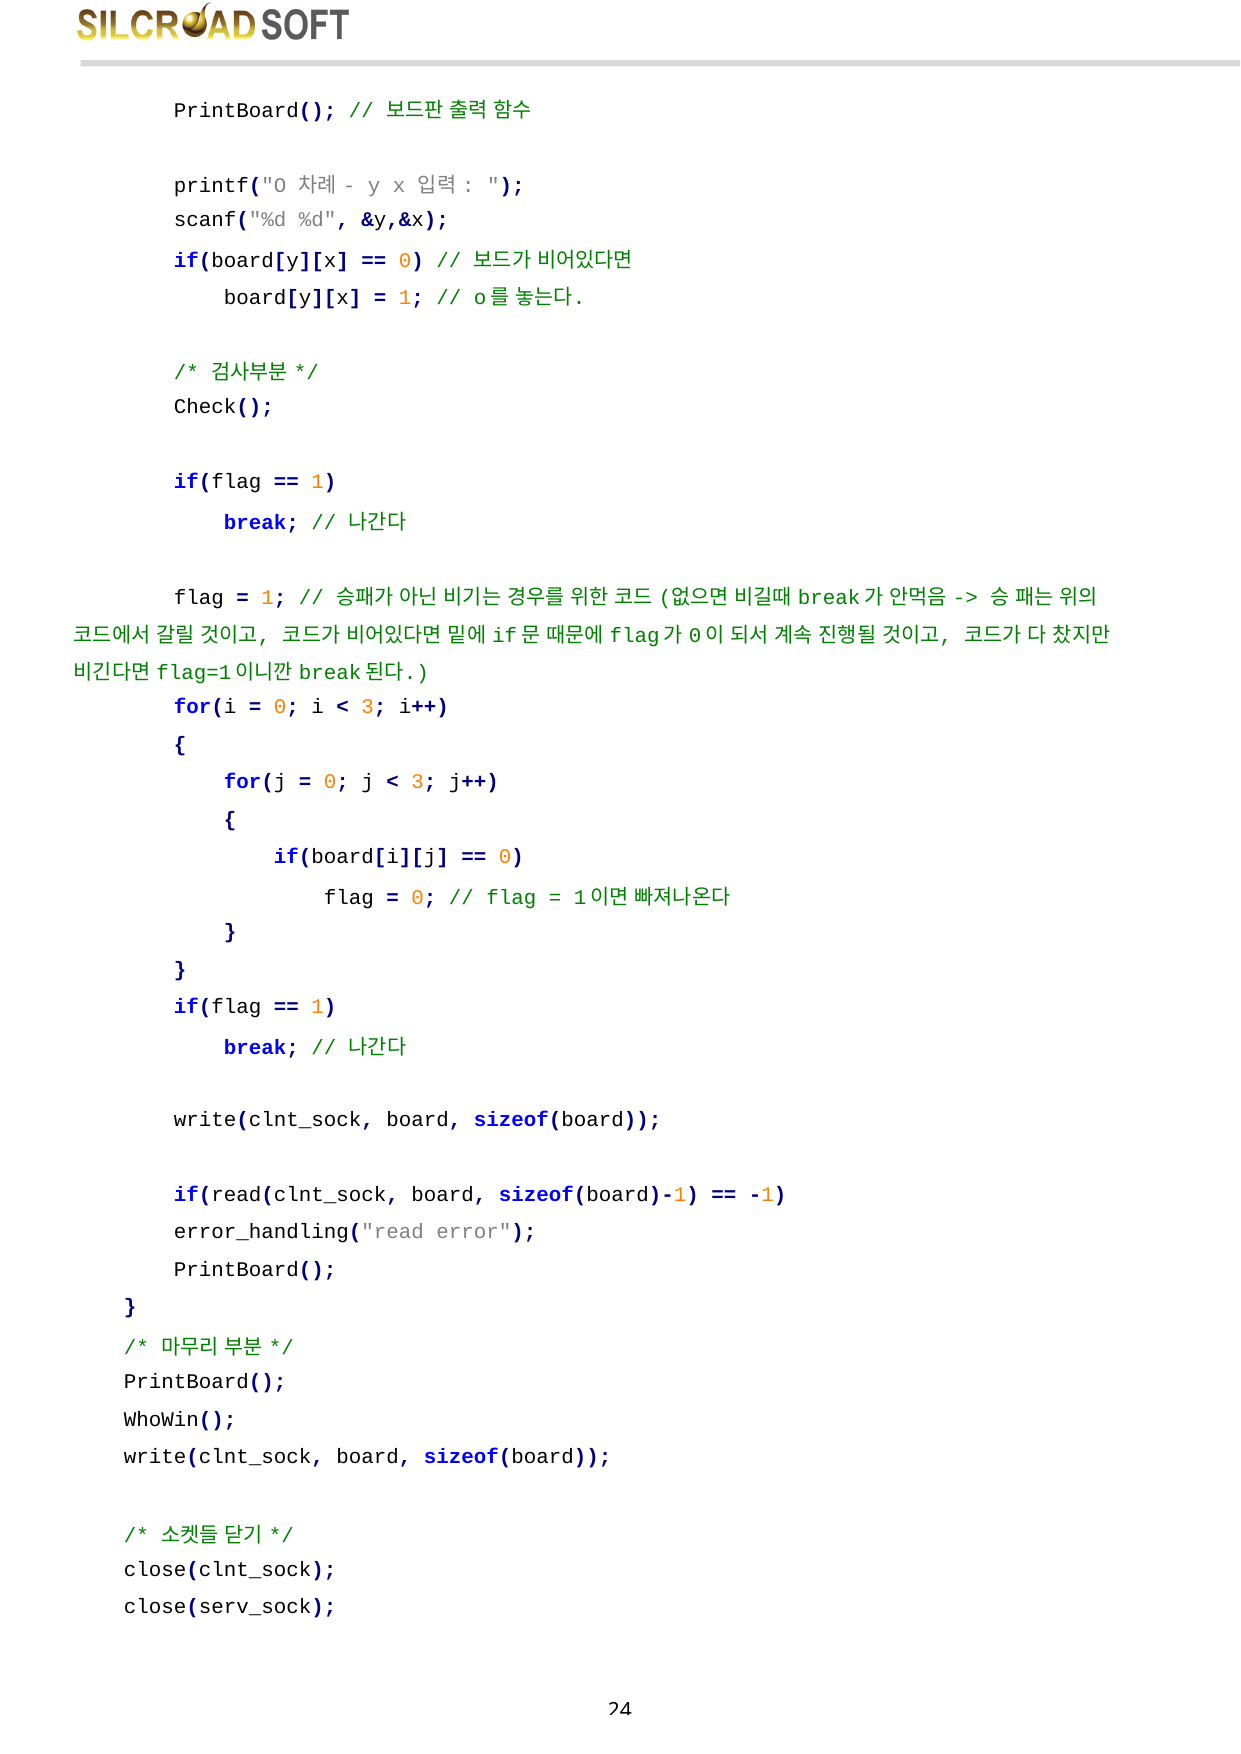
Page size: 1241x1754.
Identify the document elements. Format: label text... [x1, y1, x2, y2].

text PrintBoard(); [73, 1252, 1166, 1289]
text { [73, 802, 1166, 839]
text } [73, 952, 1166, 989]
text /* 검사부분 */ [73, 352, 1166, 389]
text } [73, 914, 1166, 952]
text Check(); [73, 389, 1166, 427]
text PrintBoard(); [73, 1364, 1166, 1402]
text if(board[i][j] == 0) [73, 839, 1166, 877]
text PrintBoard(); // 보드판 출력 함수 [73, 89, 1166, 127]
text WhoWin(); [73, 1402, 1166, 1439]
text flag = 0; // flag = 1이면 빠져나온다 [73, 877, 1166, 914]
text if(board[y][x] == 0) // 보드가 비어있다면 [73, 239, 1166, 277]
text error_handling("read error"); [73, 1214, 1166, 1252]
text break; // 나간다 [73, 1027, 1166, 1064]
text close(serv_sock); [73, 1589, 1166, 1627]
text break; // 나간다 [73, 502, 1166, 539]
text close(clnt_sock); [73, 1552, 1166, 1589]
text } [73, 1289, 1166, 1327]
text if(read(clnt_sock, board, sizeof(board)-1) == -1) [73, 1177, 1166, 1214]
text /* 소켓들 닫기 */ [73, 1514, 1166, 1552]
text if(flag == 1) [73, 989, 1166, 1027]
text for(i = 0; i < 3; i++) [73, 689, 1166, 727]
text scanf("%d %d", &y,&x); [73, 202, 1166, 239]
text write(clnt_sock, board, sizeof(board)); [73, 1439, 1166, 1477]
text flag = 1; // 승패가 아닌 비기는 경우를 위한 코드 (없으면 비길때 break가 안먹음 -> 승 패는 위의 코드에서 갈릴 것이고, 코드가 비어있다면 밑에 if문 때문에 flag가 0이 되서 계속 진행될 것이고, 코드가 다 찼지만 비긴다면 flag=1이니깐 break된다.) [73, 577, 1166, 689]
text write(clnt_sock, board, sizeof(board)); [73, 1102, 1166, 1139]
text if(flag == 1) [73, 464, 1166, 502]
text board[y][x] = 1; // o를 놓는다. [73, 277, 1166, 314]
text for(j = 0; j < 3; j++) [73, 764, 1166, 802]
text printf("O 차례 - y x 입력 : "); [73, 164, 1166, 202]
text /* 마무리 부분 */ [73, 1327, 1166, 1364]
picture [73, 0, 353, 46]
text { [73, 727, 1166, 764]
